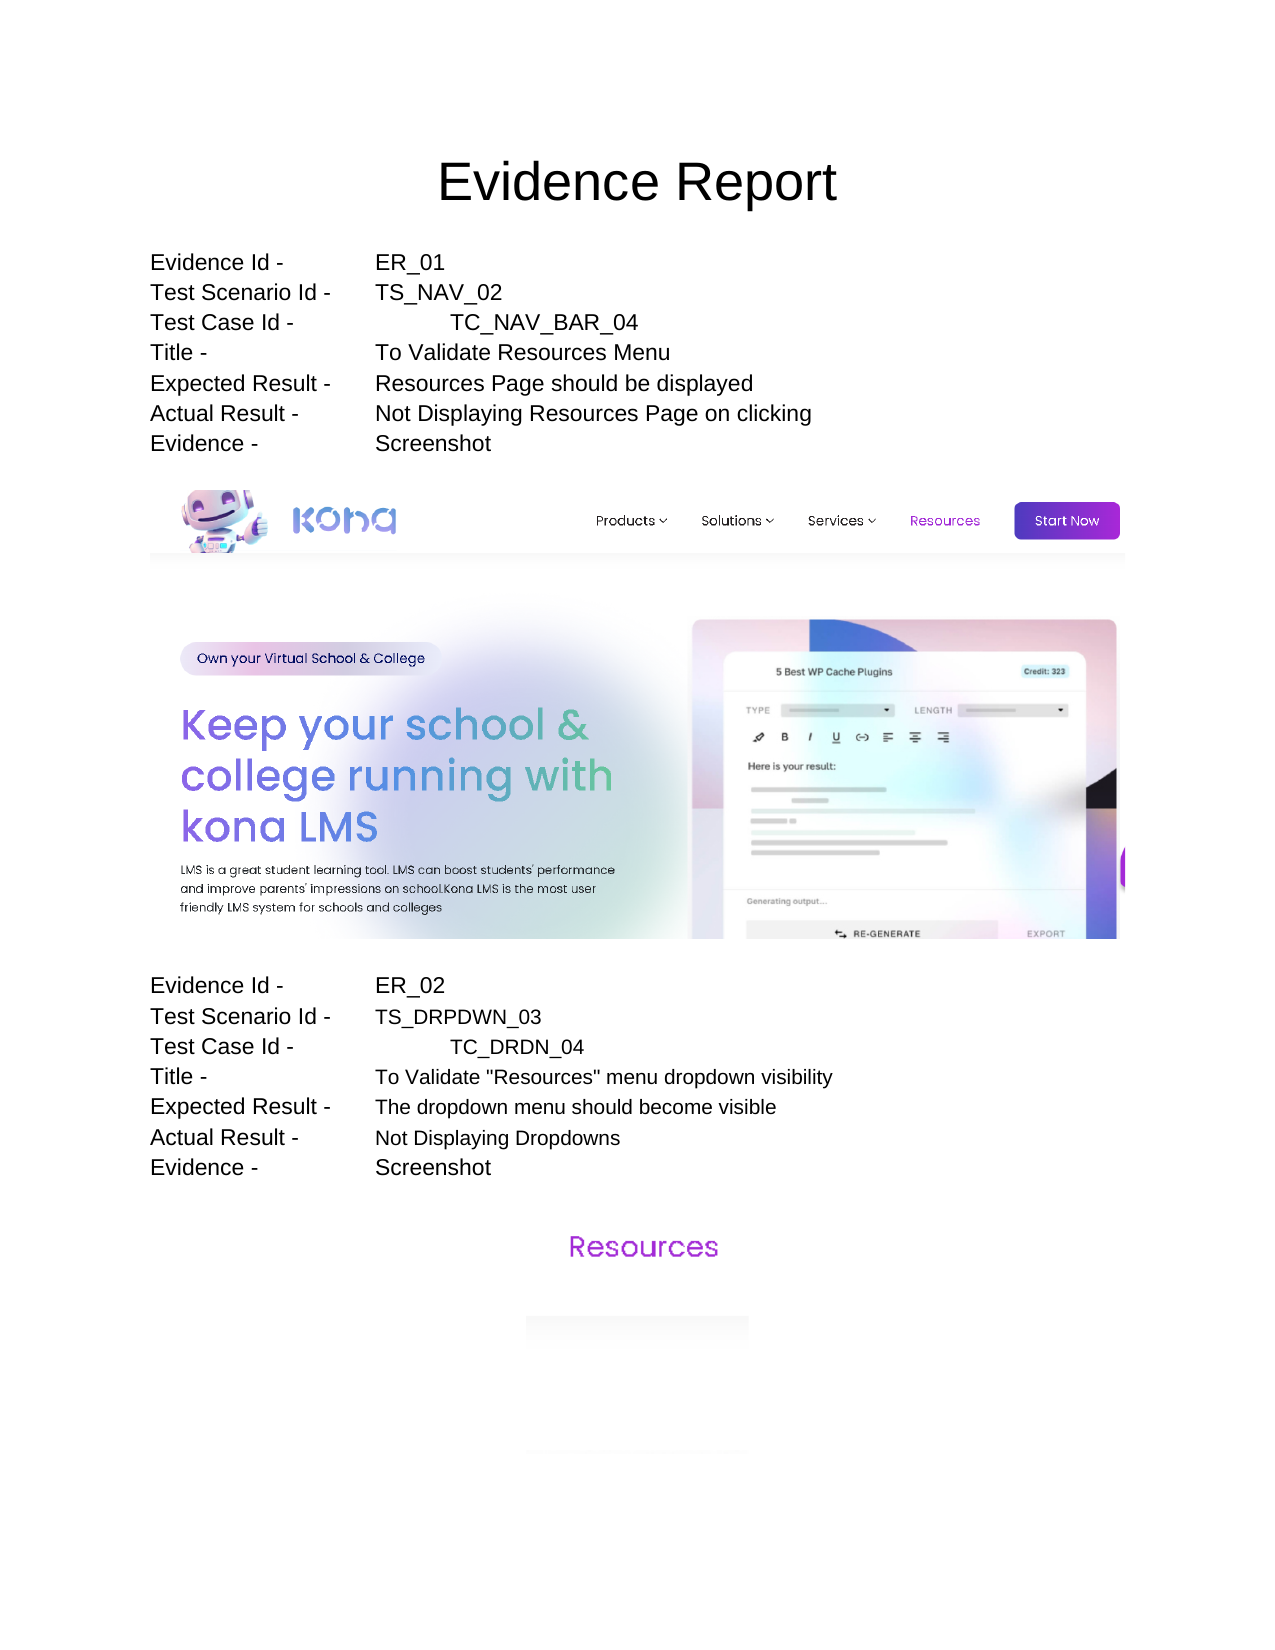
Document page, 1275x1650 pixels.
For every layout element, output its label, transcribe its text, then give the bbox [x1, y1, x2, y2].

text Test Scenario Id - TS_DRPDWN_03 [150, 1003, 1125, 1029]
text Test Case Id - TC_NAV_BAR_04 [150, 309, 1125, 336]
text Actual Result - Not Displaying Dropdowns [150, 1123, 1125, 1150]
text Test Scenario Id - TS_NAV_02 [150, 279, 1125, 305]
picture [526, 1183, 749, 1454]
picture [150, 490, 1125, 939]
title Evidence Report [150, 150, 1125, 212]
text Actual Result - Not Displaying Resources Page on clicking [150, 400, 1125, 426]
text Title - To Validate "Resources" menu dropdown visibility [150, 1063, 1125, 1089]
text Title - To Validate Resources Menu [150, 339, 1125, 366]
text Evidence - Screenshot [150, 1154, 1125, 1180]
text Expected Result - Resources Page should be displayed [150, 369, 1125, 396]
text Evidence Id - ER_02 [150, 972, 1125, 999]
text Evidence Id - ER_01 [150, 249, 1125, 275]
text Expected Result - The dropdown menu should become visible [150, 1093, 1125, 1119]
text Evidence - Screenshot [150, 430, 1125, 456]
text Test Case Id - TC_DRDN_04 [150, 1033, 1125, 1059]
